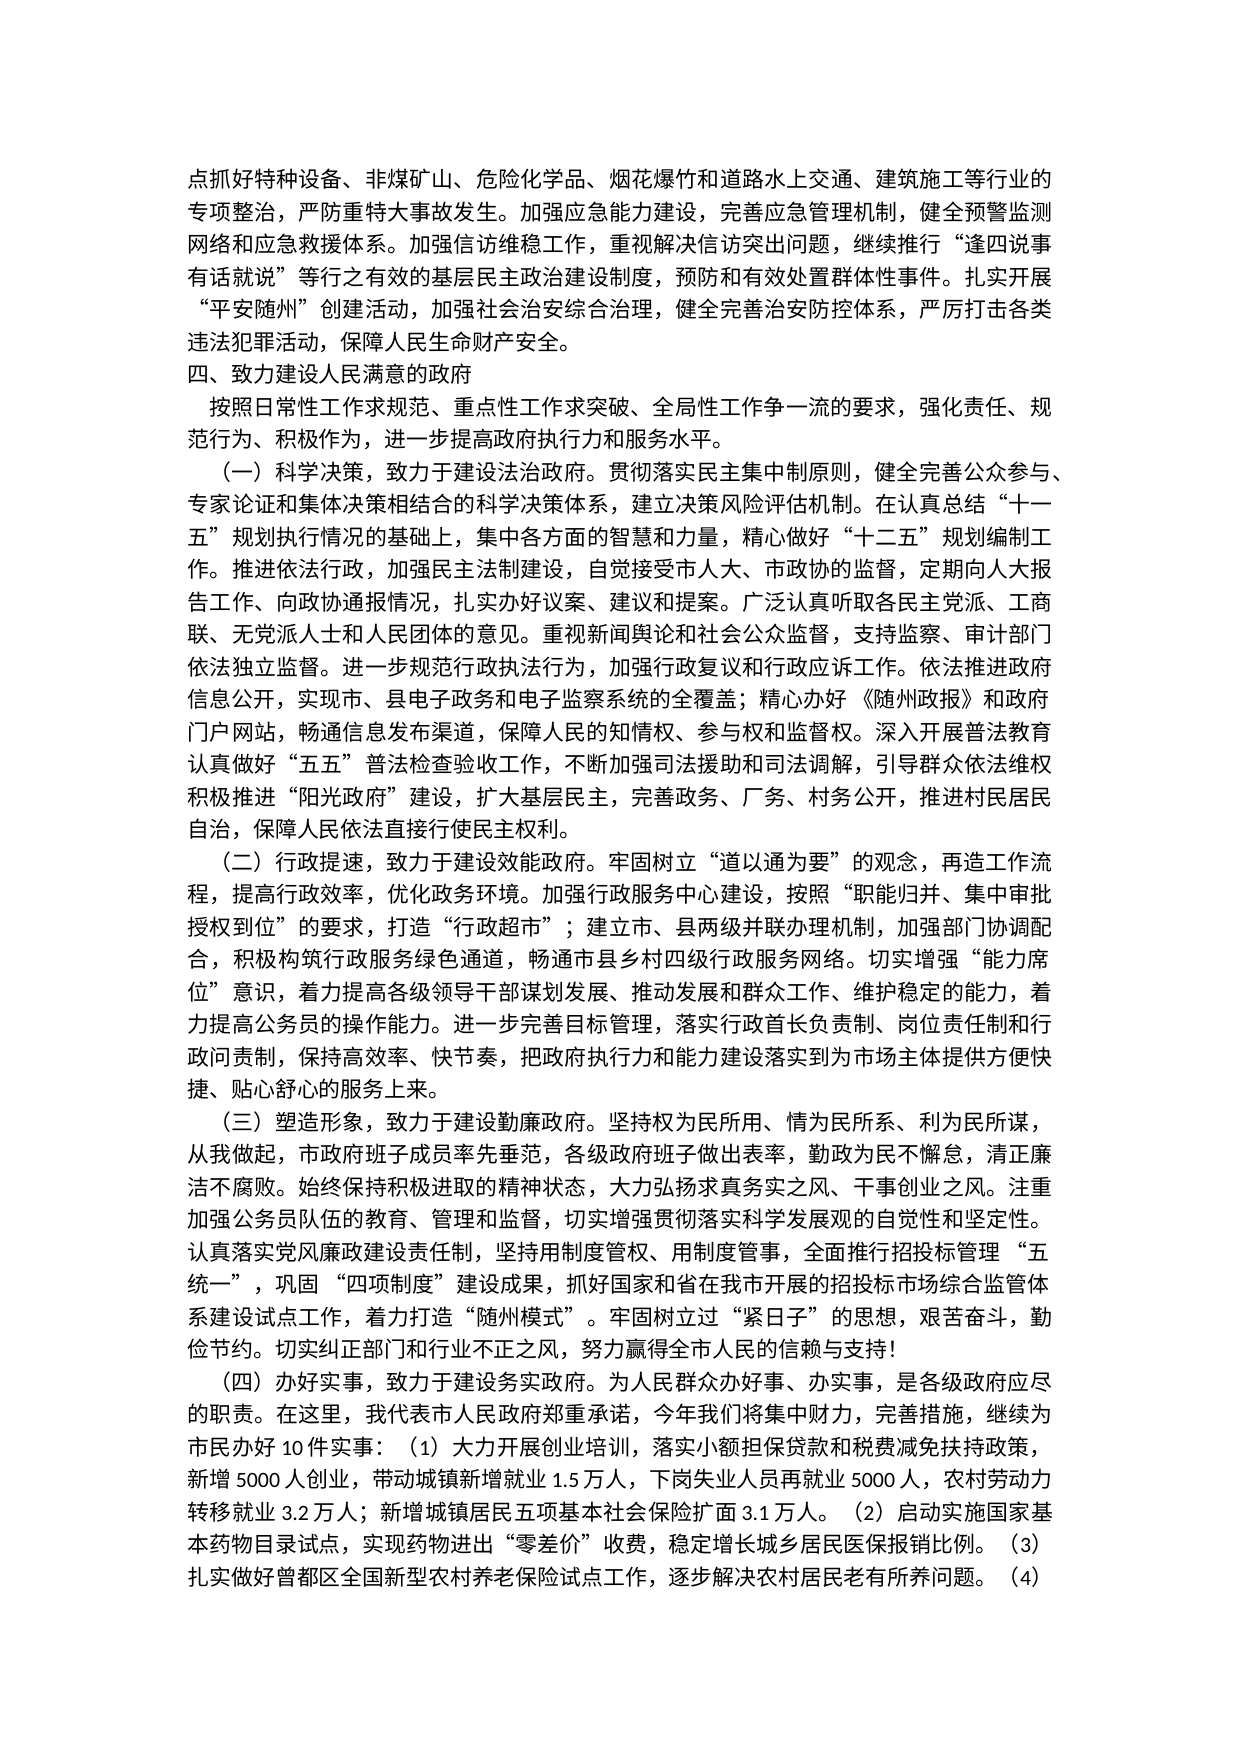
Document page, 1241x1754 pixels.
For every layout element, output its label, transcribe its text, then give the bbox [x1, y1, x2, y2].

text （一）科学决策，致力于建设法治政府。贯彻落实民主集中制原则，健全完善公众参与、专家论证和集体决策相结合的科学决策体系，建立决策风险评估机制。在认真总结“十一五”规划执行情况的基础上，集中各方面的智慧和力量，精心做好“十二五”规划编制工作。推进依法行政，加强民主法制建设，自觉接受市人大、市政协的监督，定期向人大报告工作、向政协通报情况，扎实办好议案、建议和提案。广泛认真听取各民主党派、工商联、无党派人士和人民团体的意见。重视新闻舆论和社会公众监督，支持监察、审计部门依法独立监督。进一步规范行政执法行为，加强行政复议和行政应诉工作。依法推进政府信息公开，实现市、县电子政务和电子监察系统的全覆盖；精心办好 《随州政报》和政府门户网站，畅通信息发布渠道，保障人民的知情权、参与权和监督权。深入开展普法教育，认真做好“五五”普法检查验收工作，不断加强司法援助和司法调解，引导群众依法维权。积极推进“阳光政府”建设，扩大基层民主，完善政务、厂务、村务公开，推进村民居民自治，保障人民依法直接行使民主权利。 [187, 454, 1053, 844]
text （二）行政提速，致力于建设效能政府。牢固树立“道以通为要”的观念，再造工作流程，提高行政效率，优化政务环境。加强行政服务中心建设，按照“职能归并、集中审批、授权到位”的要求，打造“行政超市”；建立市、县两级并联办理机制，加强部门协调配合，积极构筑行政服务绿色通道，畅通市县乡村四级行政服务网络。切实增强“能力席位”意识，着力提高各级领导干部谋划发展、推动发展和群众工作、维护稳定的能力，着力提高公务员的操作能力。进一步完善目标管理，落实行政首长负责制、岗位责任制和行政问责制，保持高效率、快节奏，把政府执行力和能力建设落实到为市场主体提供方便快捷、贴心舒心的服务上来。 [187, 844, 1053, 1104]
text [187, 162, 1053, 357]
text 四、致力建设人民满意的政府 [187, 357, 1053, 389]
text 按照日常性工作求规范、重点性工作求突破、全局性工作争一流的要求，强化责任、规范行为、积极作为，进一步提高政府执行力和服务水平。 [187, 389, 1053, 454]
text （三）塑造形象，致力于建设勤廉政府。坚持权为民所用、情为民所系、利为民所谋，从我做起，市政府班子成员率先垂范，各级政府班子做出表率，勤政为民不懈怠，清正廉洁不腐败。始终保持积极进取的精神状态，大力弘扬求真务实之风、干事创业之风。注重加强公务员队伍的教育、管理和监督，切实增强贯彻落实科学发展观的自觉性和坚定性。认真落实党风廉政建设责任制，坚持用制度管权、用制度管事，全面推行招投标管理 “五统一”，巩固 “四项制度”建设成果，抓好国家和省在我市开展的招投标市场综合监管体系建设试点工作，着力打造“随州模式”。牢固树立过“紧日子”的思想，艰苦奋斗，勤俭节约。切实纠正部门和行业不正之风，努力赢得全市人民的信赖与支持！ [187, 1104, 1053, 1364]
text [187, 1364, 1053, 1592]
